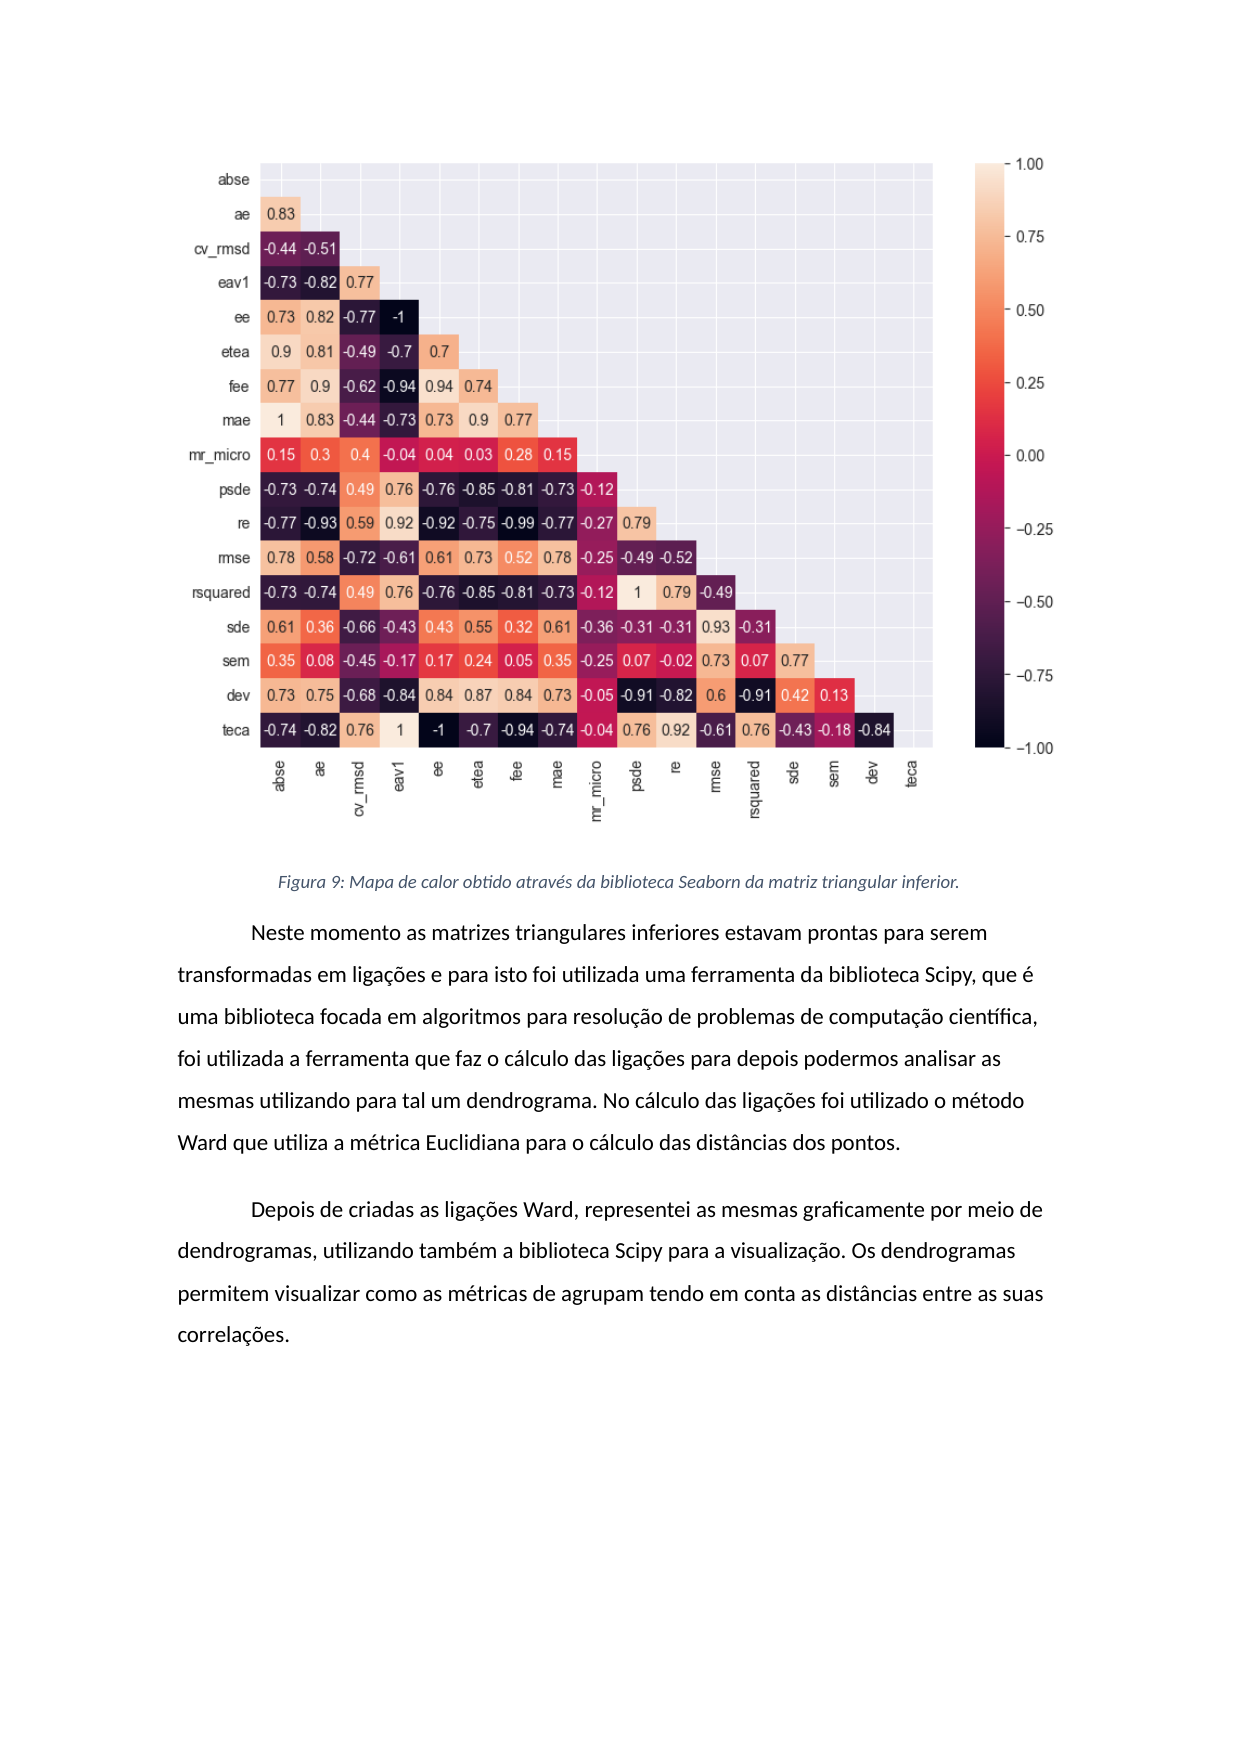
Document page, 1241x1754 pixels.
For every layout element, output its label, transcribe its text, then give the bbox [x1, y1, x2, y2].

text Neste momento as matrizes triangulares inferiores estavam prontas para serem transformadas em ligações e para isto foi utilizada uma ferramenta da biblioteca Scipy, que é uma biblioteca focada em algoritmos para resolução de problemas de computação científica, foi utilizada a ferramenta que faz o cálculo das ligações para depois podermos analisar as mesmas utilizando para tal um dendrograma. No cálculo das ligações foi utilizado o método Ward que utiliza a métrica Euclidiana para o cálculo das distâncias dos pontos. [177, 918, 1063, 1156]
text Figura 9: Mapa de calor obtido através da biblioteca Seaborn da matriz triangular inferior. [177, 870, 1063, 893]
picture [177, 147, 1063, 831]
text Depois de criadas as ligações Ward, representei as mesmas graficamente por meio de dendrogramas, utilizando também a biblioteca Scipy para a visualização. Os dendrogramas permitem visualizar como as métricas de agrupam tendo em conta as distâncias entre as suas correlações. [177, 1195, 1063, 1349]
